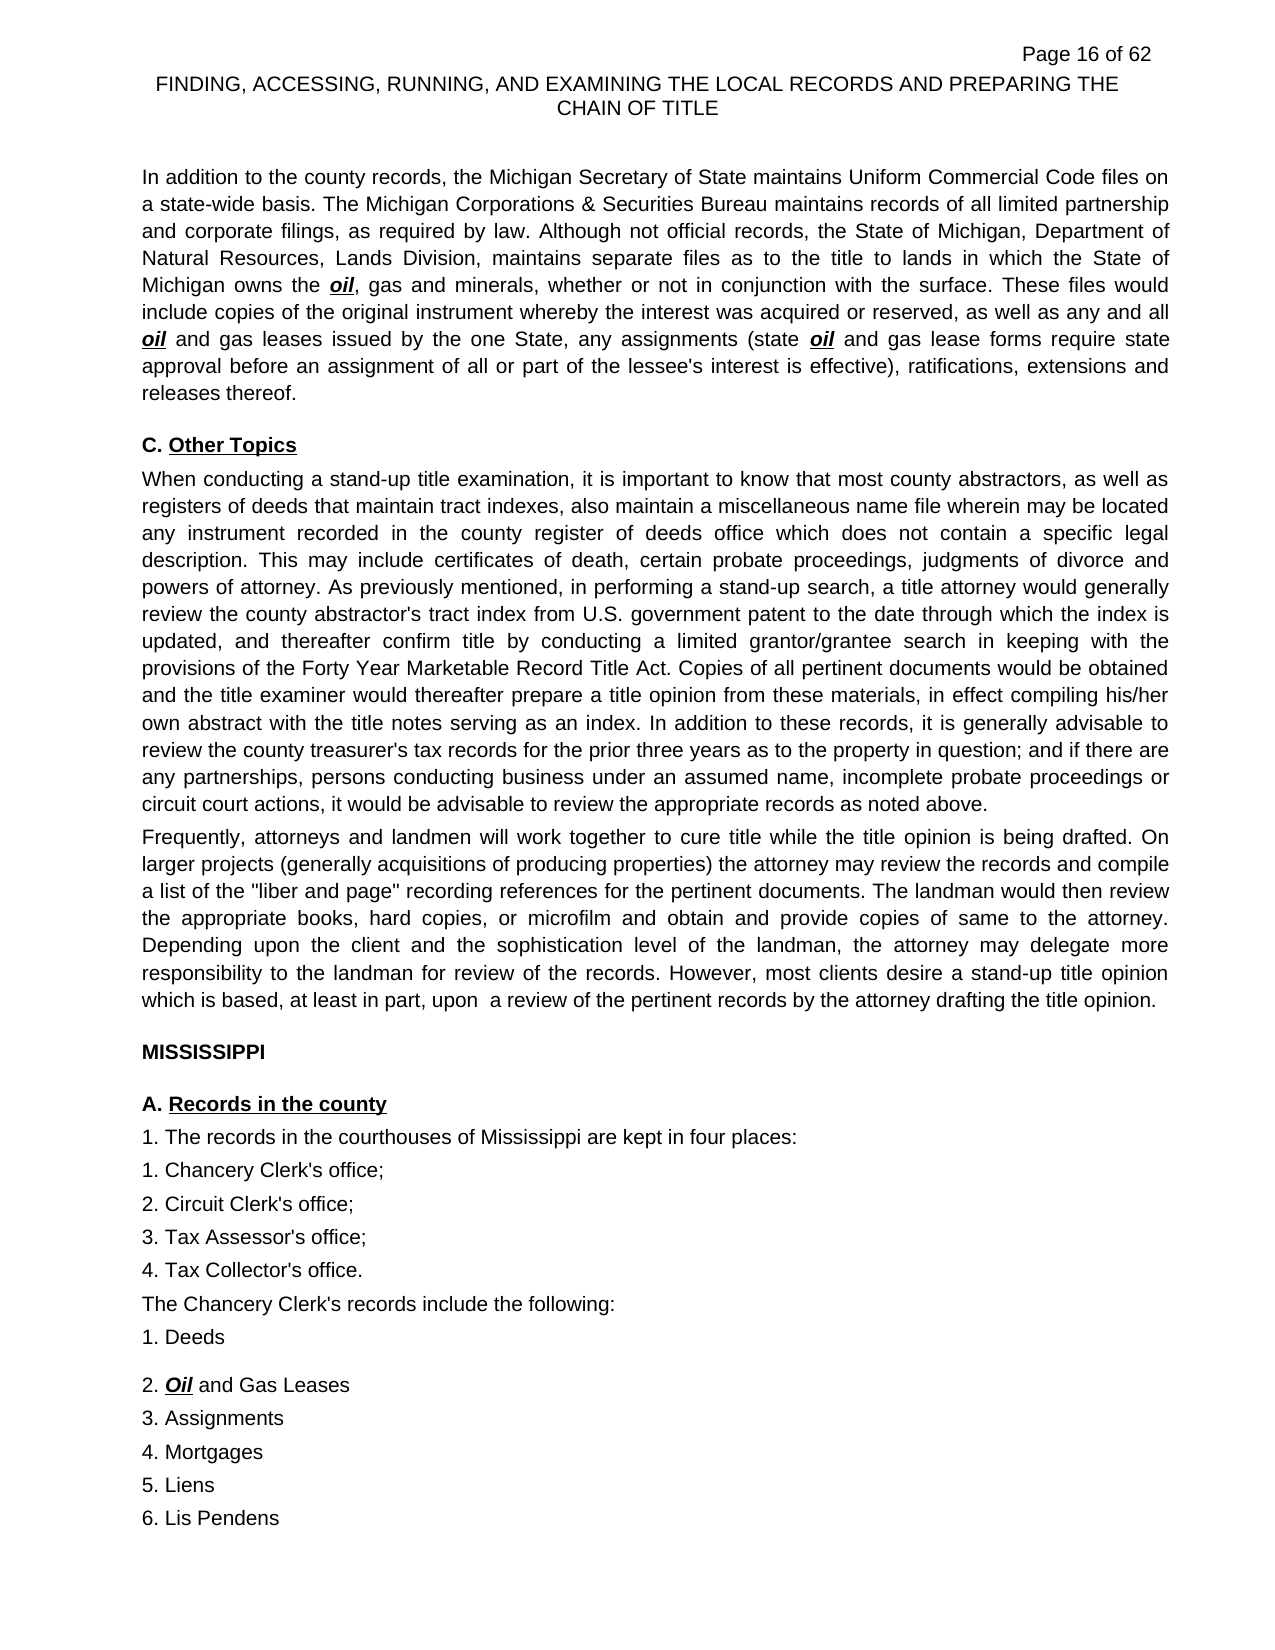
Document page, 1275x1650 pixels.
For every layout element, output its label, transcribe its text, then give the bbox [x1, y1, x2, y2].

text A. Records in the county [142, 1088, 1171, 1116]
text MISSISSIPPI [142, 1036, 1171, 1063]
text 2. Circuit Clerk's office; [142, 1188, 1171, 1216]
text The Chancery Clerk's records include the following: [142, 1288, 1171, 1316]
text 1. The records in the courthouses of Mississippi are kept in four places: [142, 1122, 1171, 1149]
text 1. Chancery Clerk's office; [142, 1155, 1171, 1182]
text C. Other Topics [142, 430, 1171, 457]
text 3. Tax Assessor's office; [142, 1222, 1171, 1249]
text In addition to the county records, the Michigan Secretary of State maintains Uniform Commercial Code files on a state-wide basis. The Michigan Corporations & Securities Bureau maintains records of all limited partnership and corporate filings, as required by law. Although not official records, the State of Michigan, Department of Natural Resources, Lands Division, maintains separate files as to the title to lands in which the State of Michigan owns the oil, gas and minerals, whether or not in conjunction with the surface. These files would include copies of the original instrument whereby the interest was acquired or reserved, as well as any and all oil and gas leases issued by the one State, any assignments (state oil and gas lease forms require state approval before an assignment of all or part of the lessee's interest is effective), ratifications, extensions and releases thereof. [142, 161, 1171, 405]
text 2. Oil and Gas Leases [142, 1370, 1171, 1397]
text When conducting a stand-up title examination, it is important to know that most county abstractors, as well as registers of deeds that maintain tract indexes, also maintain a miscellaneous name file wherein may be located any instrument recorded in the county register of deeds office which does not contain a specific legal description. This may include certificates of death, certain probate proceedings, judgments of divorce and powers of attorney. As previously mentioned, in performing a stand-up search, a title attorney would generally review the county abstractor's tract index from U.S. government patent to the date through which the index is updated, and thereafter confirm title by conducting a limited grantor/grantee search in keeping with the provisions of the Forty Year Marketable Record Title Act. Copies of all pertinent documents would be obtained and the title examiner would thereafter prepare a title opinion from these materials, in effect compiling his/her own abstract with the title notes serving as an index. In addition to these records, it is generally advisable to review the county treasurer's tax records for the prior three years as to the property in question; and if there are any partnerships, persons conducting business under an assumed name, incomplete probate proceedings or circuit court actions, it would be advisable to review the appropriate records as noted above. [142, 463, 1171, 816]
text Frequently, attorneys and landmen will work together to cure title while the title opinion is being drafted. On larger projects (generally acquisitions of producing properties) the attorney may review the records and compile a list of the "liber and page" recording references for the pertinent documents. The landman would then review the appropriate books, hard copies, or microfilm and obtain and provide copies of same to the attorney. Depending upon the client and the sophistication level of the landman, the attorney may delegate more responsibility to the landman for review of the records. However, most clients desire a stand-up title opinion which is based, at least in part, upon a review of the pertinent records by the attorney drafting the title opinion. [142, 822, 1171, 1011]
text 1. Deeds [142, 1322, 1171, 1349]
text 4. Tax Collector's office. [142, 1255, 1171, 1282]
text 6. Lis Pendens [142, 1503, 1171, 1530]
text 5. Liens [142, 1470, 1171, 1497]
text 4. Mortgages [142, 1436, 1171, 1463]
text 3. Assignments [142, 1403, 1171, 1430]
